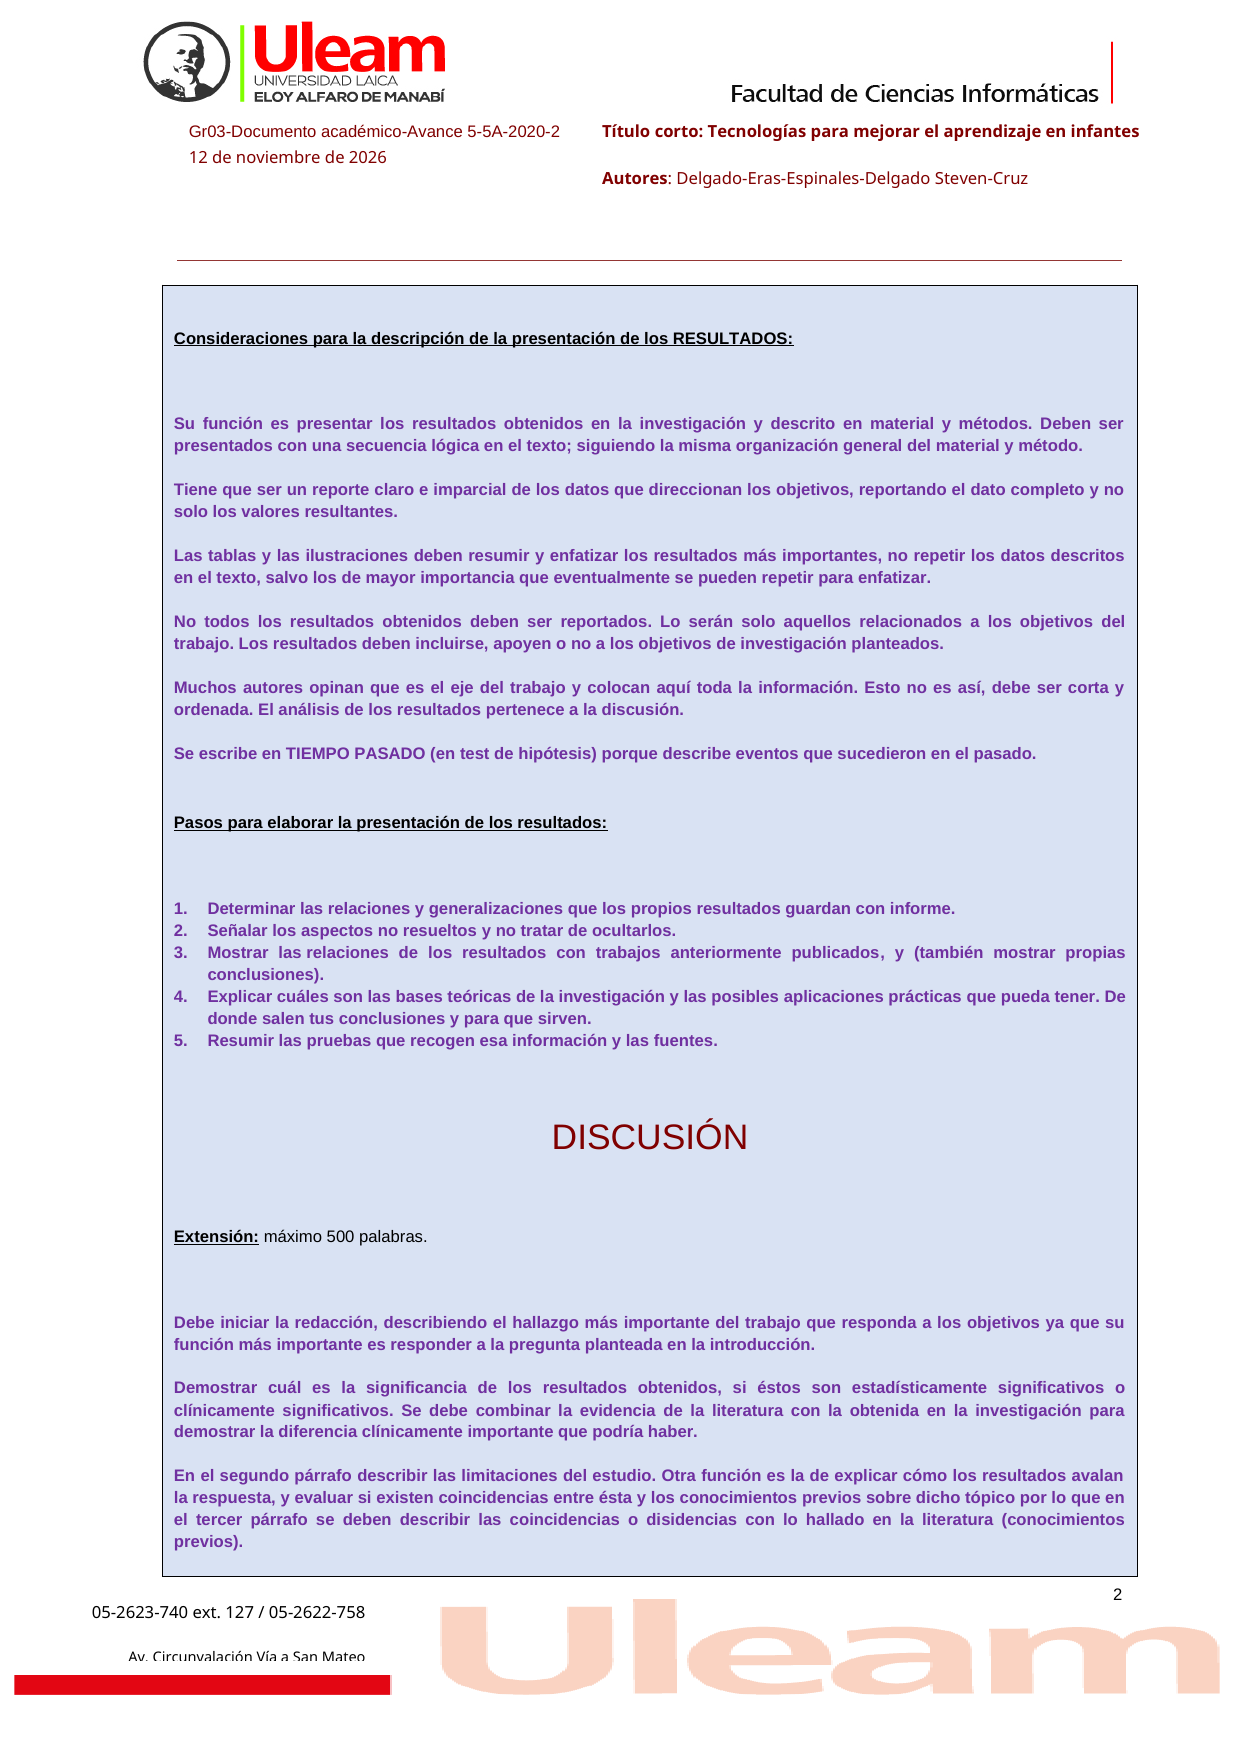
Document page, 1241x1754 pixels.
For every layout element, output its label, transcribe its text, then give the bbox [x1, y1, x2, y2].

picture [0, 10, 1238, 119]
picture [14, 1599, 1220, 1695]
